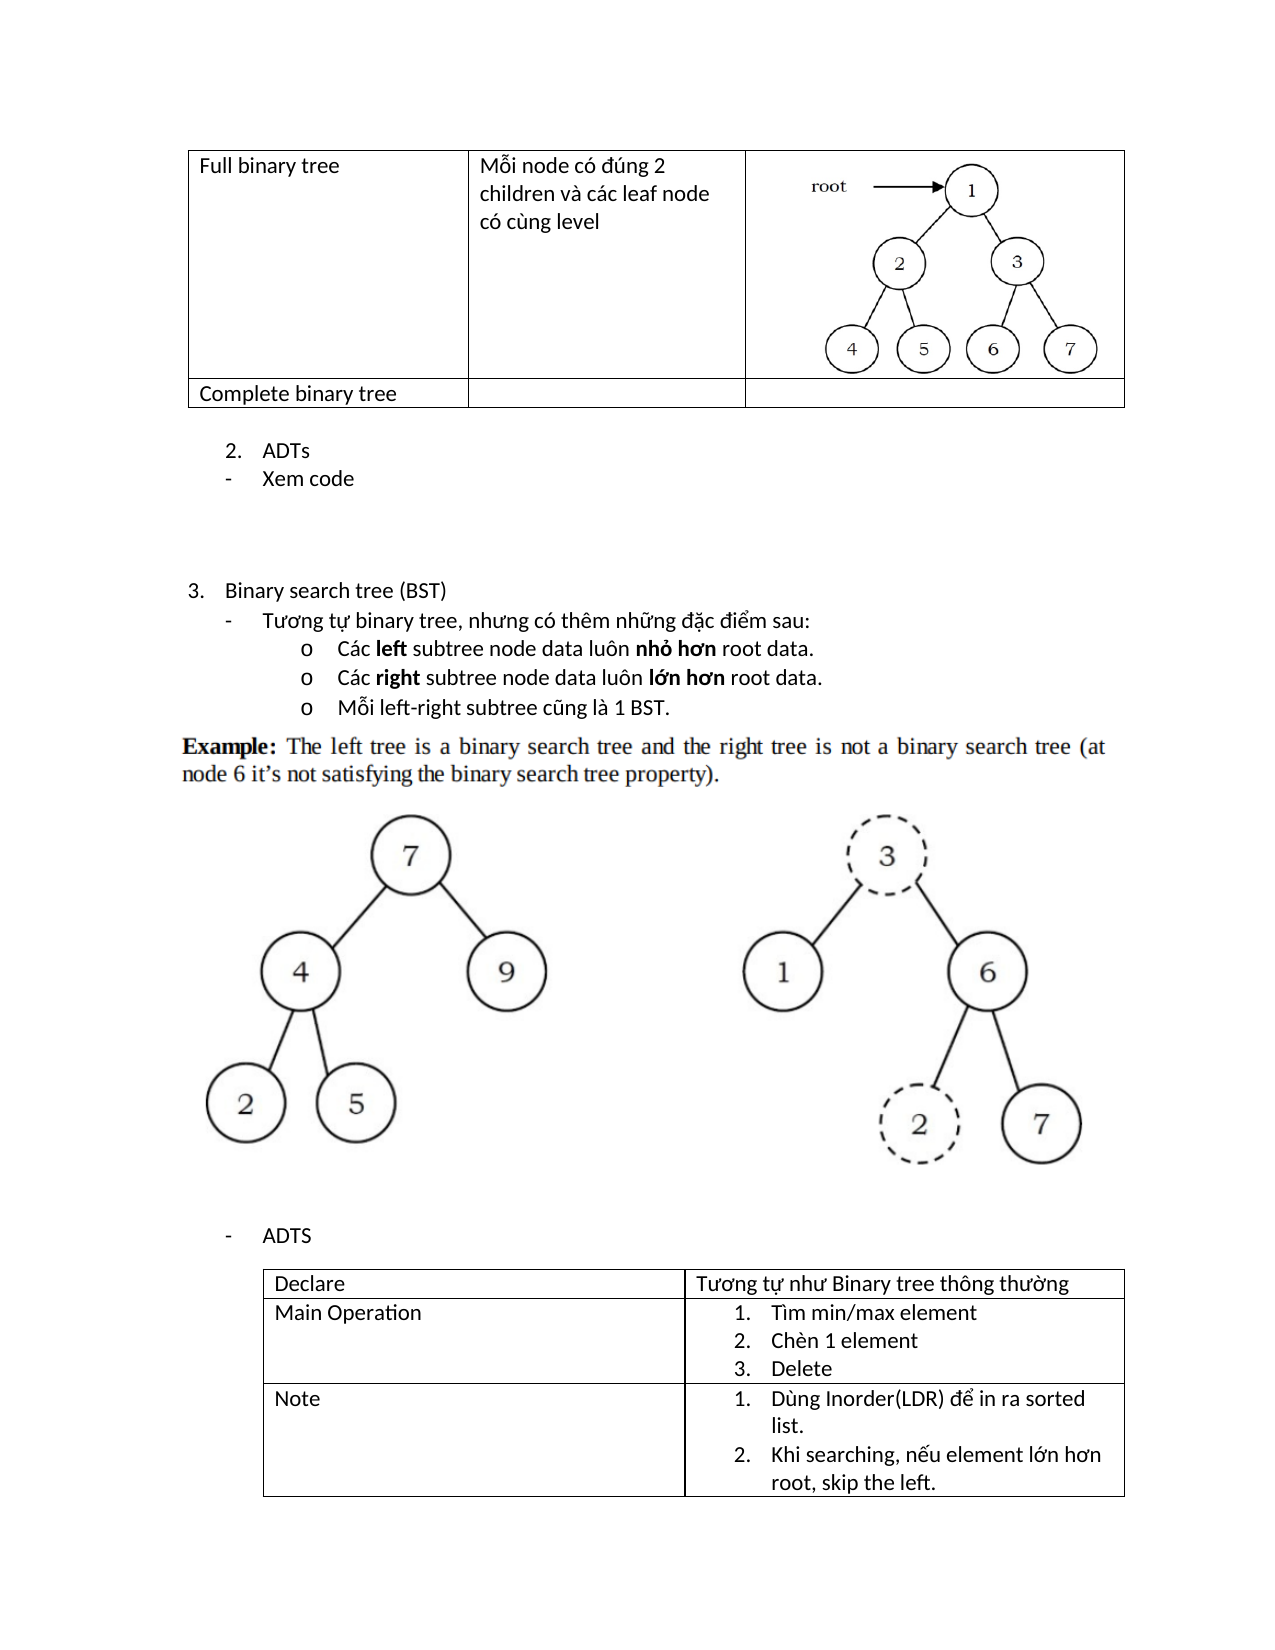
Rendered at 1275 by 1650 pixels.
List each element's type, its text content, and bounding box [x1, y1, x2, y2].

table_cell [1114, 151, 1124, 378]
list Các left subtree node data luôn nhỏ hơn root data. [300, 634, 1125, 663]
list ADTs [225, 436, 1125, 464]
table_cell Full binary tree [189, 151, 468, 378]
table_cell [746, 379, 1124, 407]
list Các right subtree node data luôn lớn hơn root data. [300, 663, 1125, 693]
table_header Tương tự như Binary tree thông thường [686, 1270, 1124, 1297]
table_cell Main Operation [264, 1299, 684, 1383]
picture [150, 721, 1125, 1203]
table_cell Complete binary tree [189, 379, 468, 407]
table_cell [469, 379, 745, 407]
list ADTS [225, 1222, 1125, 1249]
picture [757, 151, 1114, 378]
table_cell Dùng Inorder(LDR) để in ra sorted list. Khi searching, nếu element lớn hơn root, skip the left. [686, 1384, 1124, 1496]
list Mỗi left-right subtree cũng là 1 BST. [300, 693, 1125, 721]
table_header Declare [264, 1270, 684, 1297]
list Xem code [225, 464, 1125, 492]
list Tương tự binary tree, nhưng có thêm những đặc điểm sau: [225, 606, 1125, 634]
table_cell [746, 151, 757, 378]
list Binary search tree (BST) [187, 576, 1125, 604]
table_cell Note [264, 1384, 684, 1496]
table_cell Tìm min/max element Chèn 1 element Delete [686, 1299, 1124, 1383]
table_cell Mỗi node có đúng 2 children và các leaf node có cùng level [469, 151, 745, 378]
